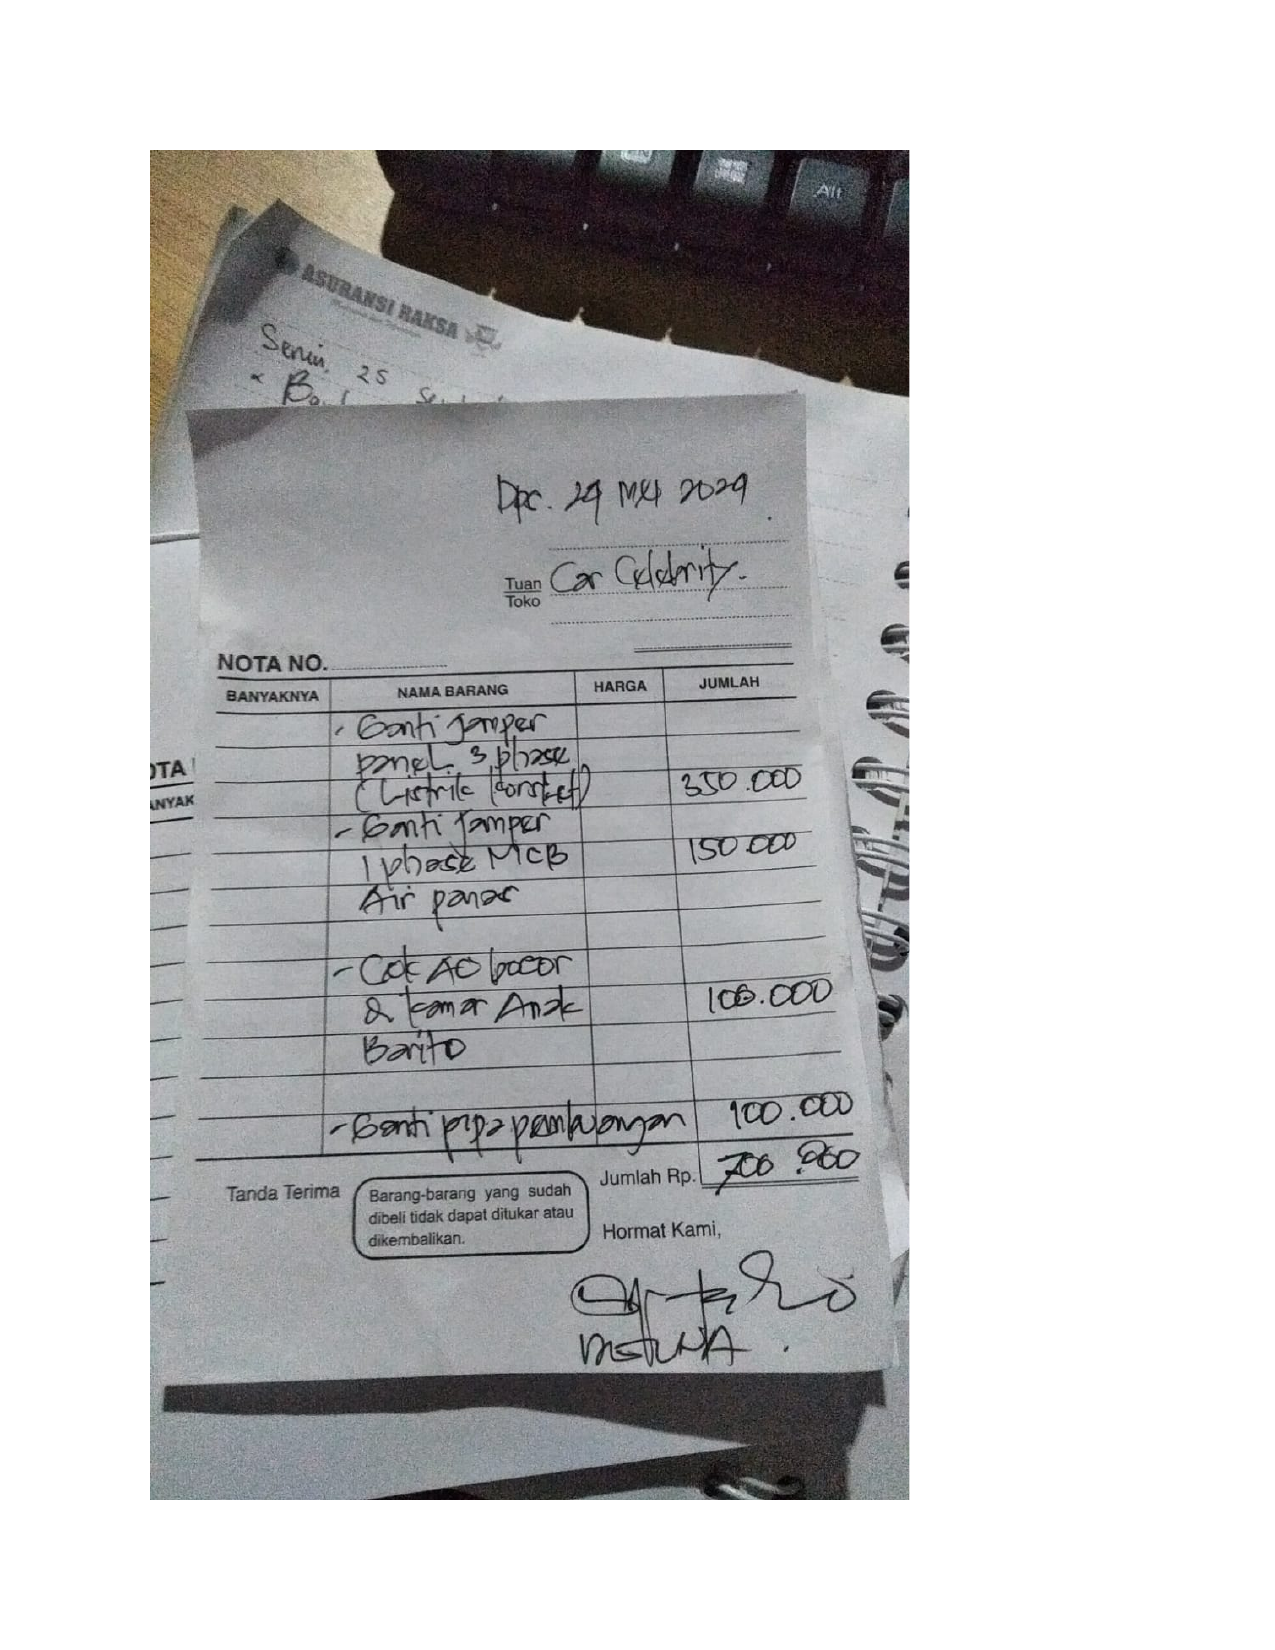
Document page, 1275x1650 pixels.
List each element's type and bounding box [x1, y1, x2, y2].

picture [150, 150, 910, 1500]
